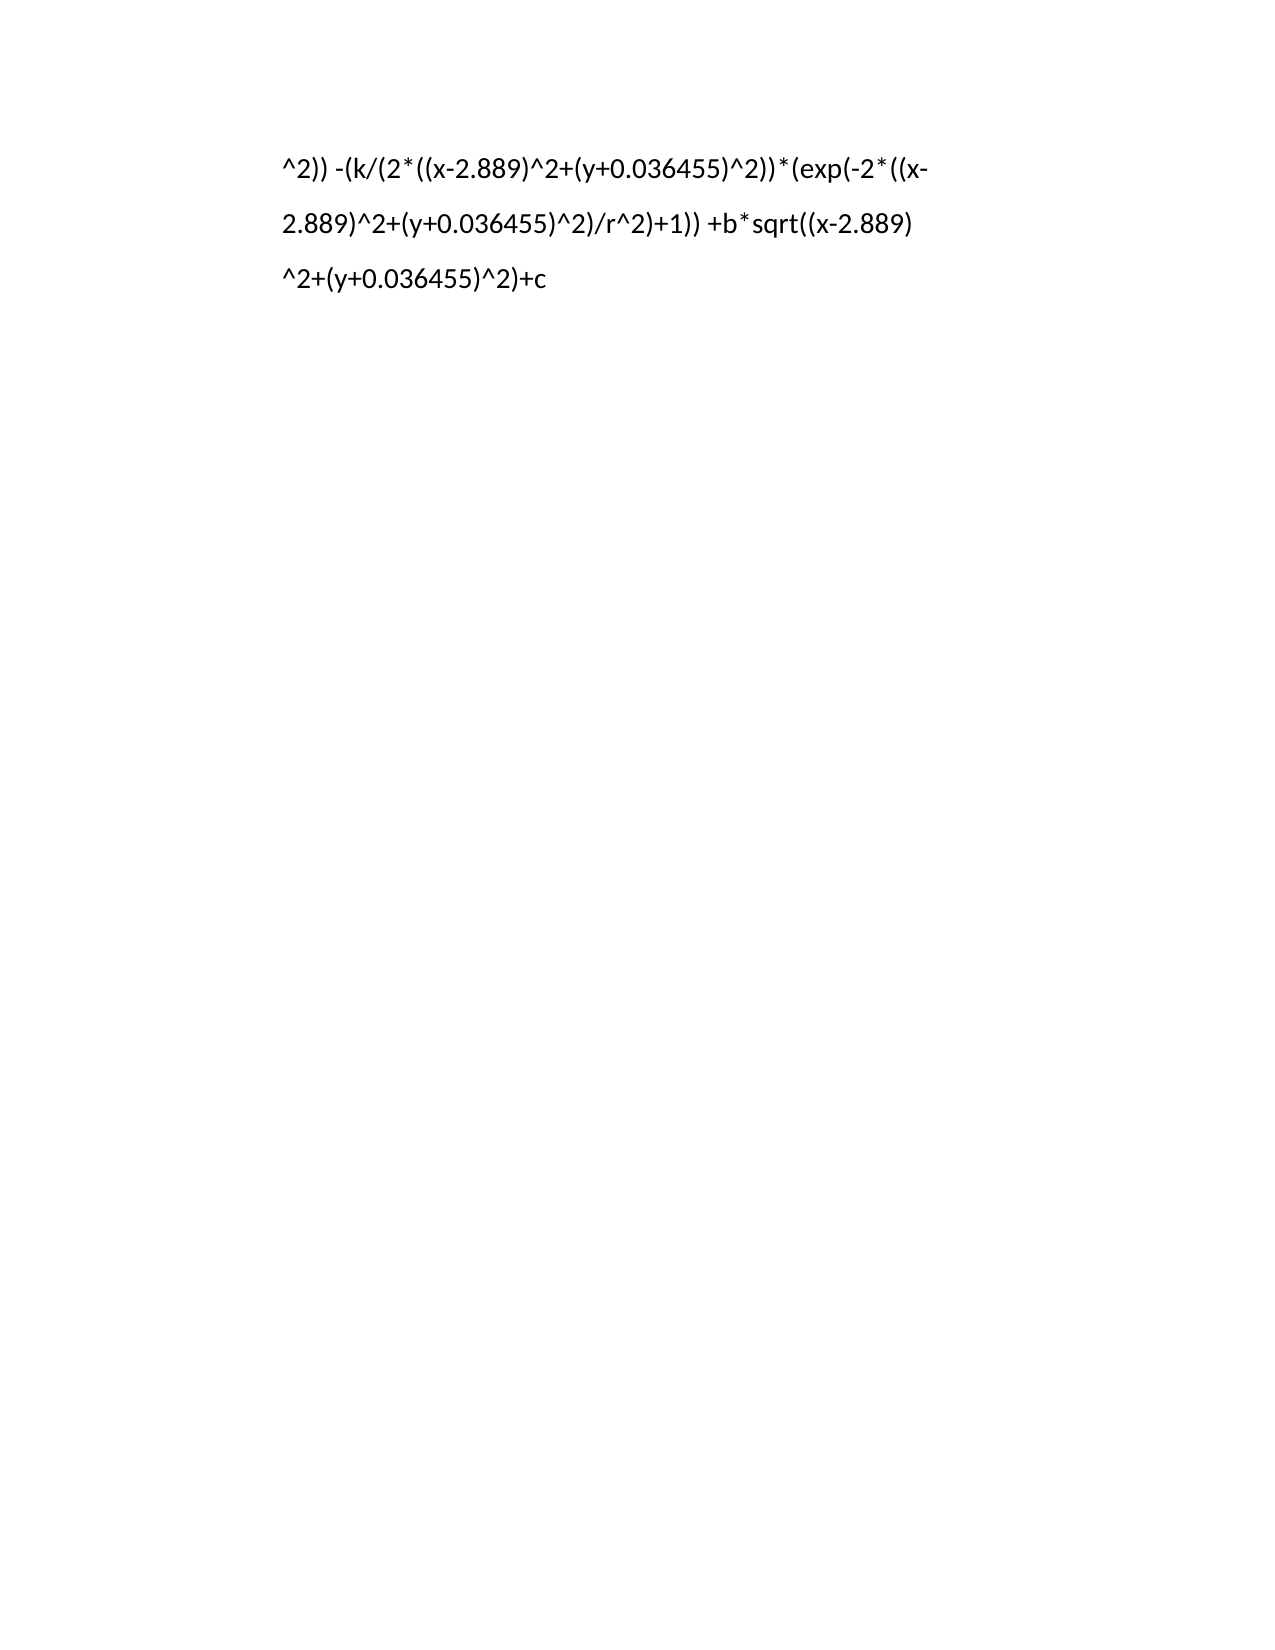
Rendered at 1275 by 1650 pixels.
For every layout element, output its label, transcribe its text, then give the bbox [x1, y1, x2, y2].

text 2.889)^2+(y+0.036455)^2)/r^2)+1)) +b*sqrt((x-2.889) [150, 205, 1125, 241]
text ^2+(y+0.036455)^2)+c [150, 260, 1125, 296]
text ^2)) -(k/(2*((x-2.889)^2+(y+0.036455)^2))*(exp(-2*((x- [150, 150, 1125, 186]
